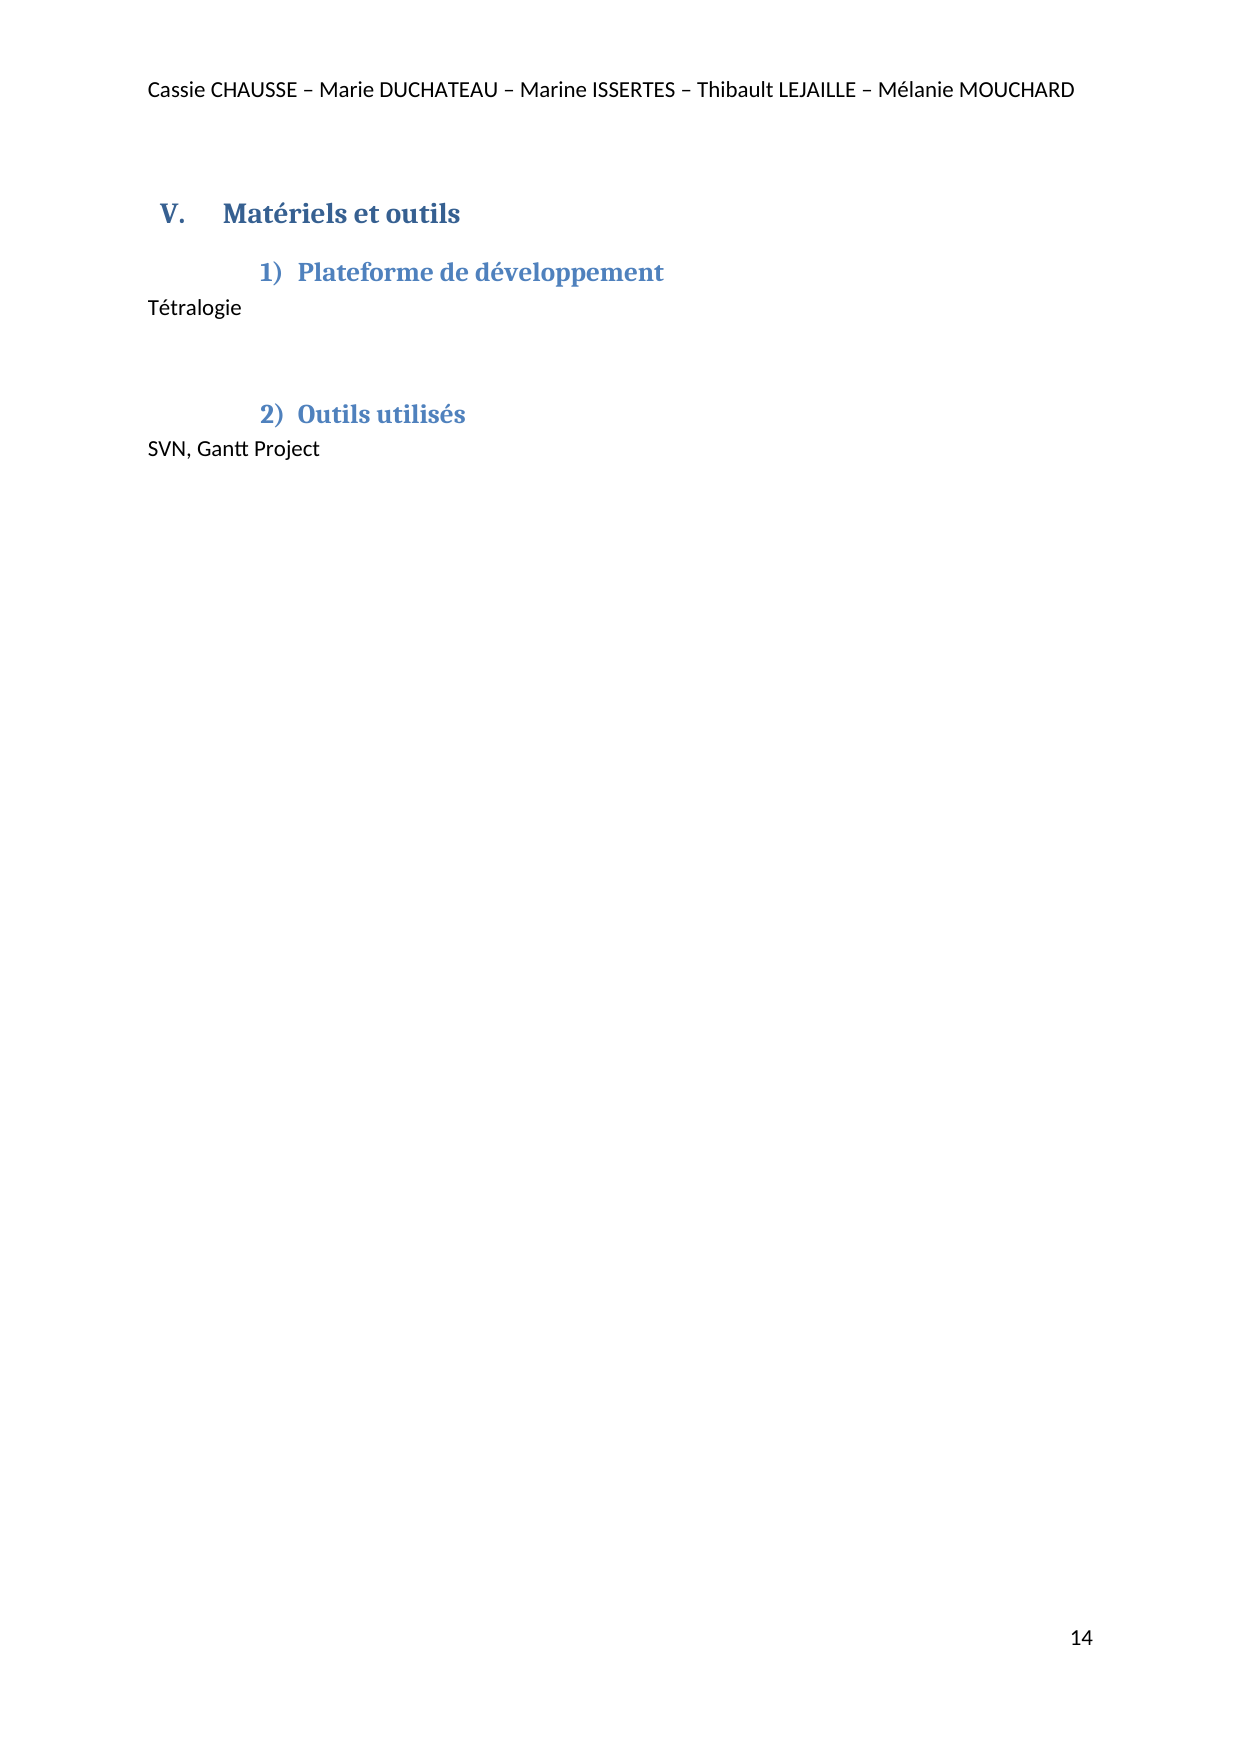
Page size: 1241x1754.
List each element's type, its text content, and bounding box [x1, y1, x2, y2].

text SVN, Gantt Project [148, 434, 1093, 462]
text Tétralogie [148, 293, 1093, 321]
subtitle Matériels et outils [185, 198, 1093, 231]
subtitle Plateforme de développement [260, 257, 1093, 288]
subtitle Outils utilisés [260, 399, 1093, 430]
